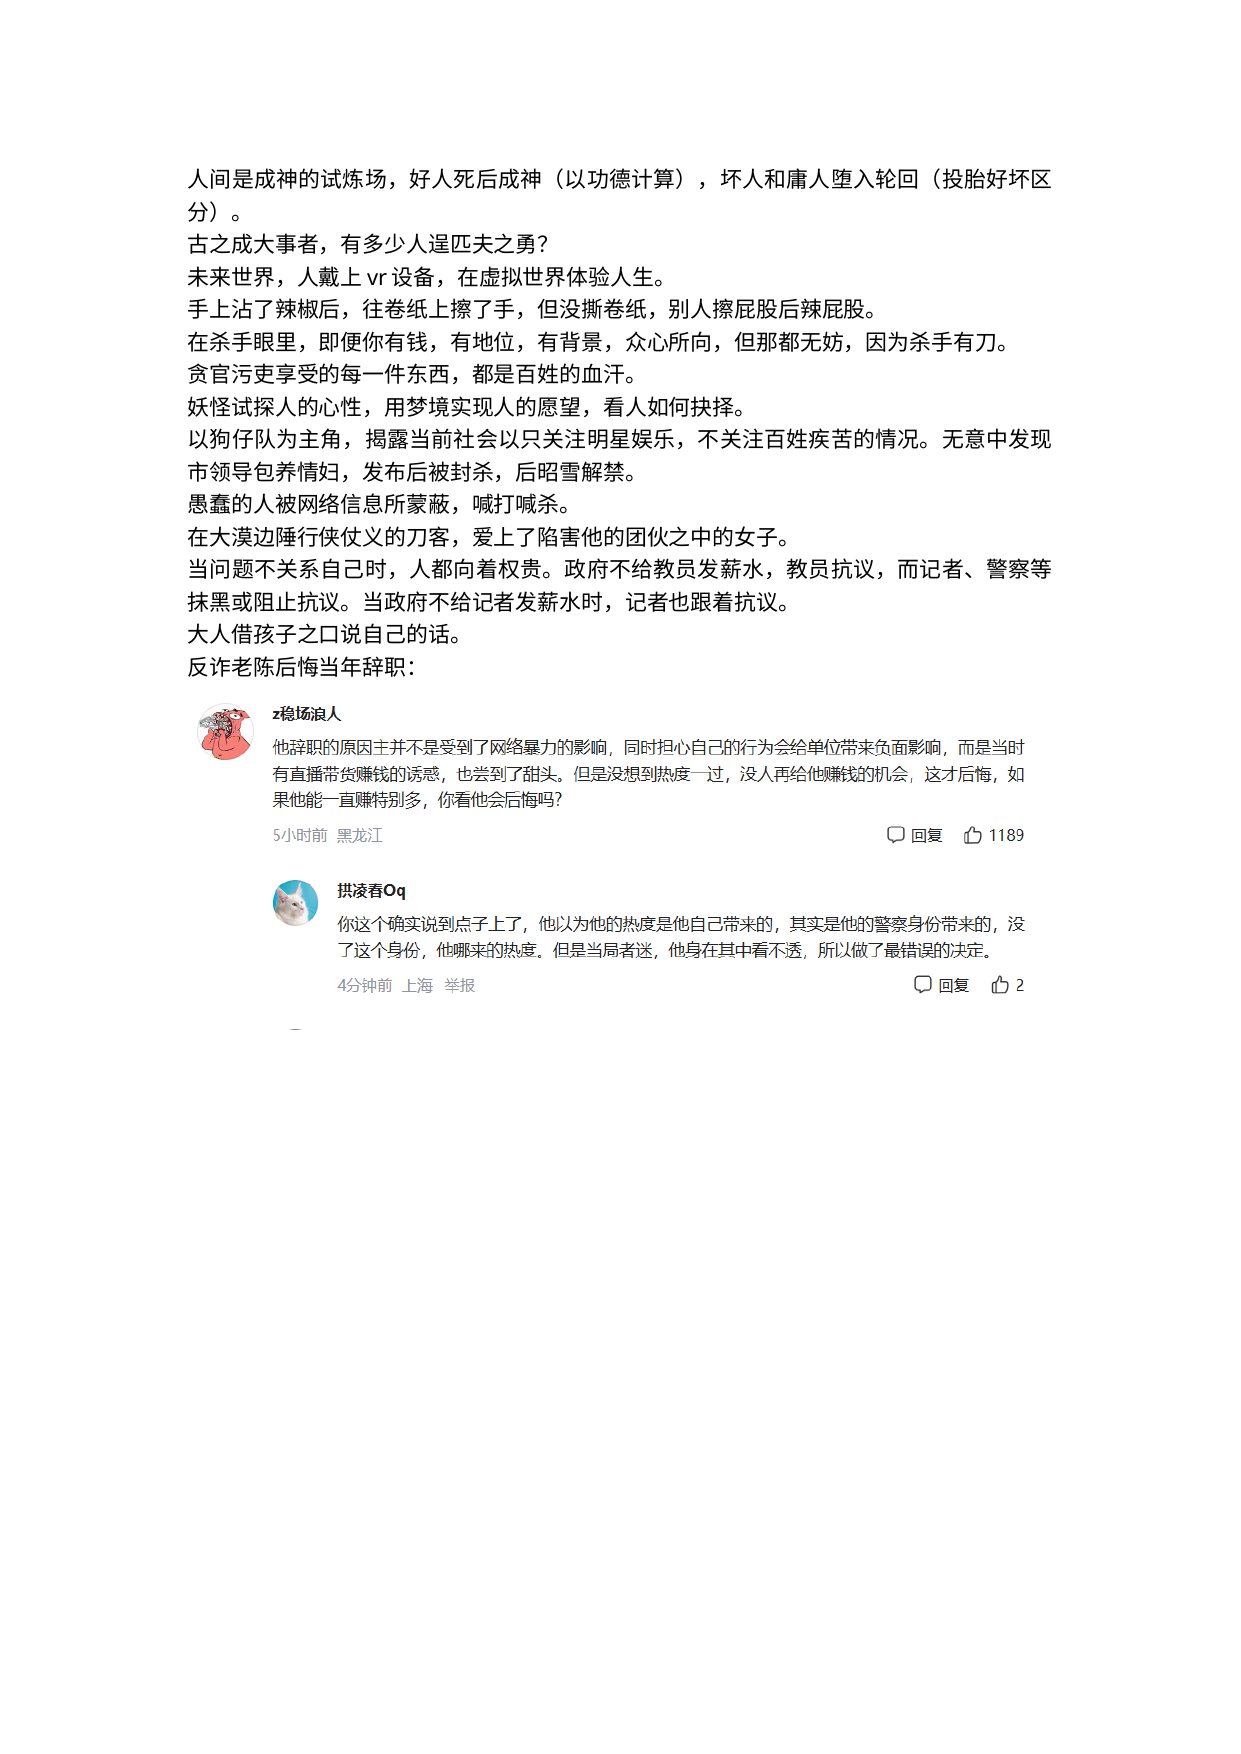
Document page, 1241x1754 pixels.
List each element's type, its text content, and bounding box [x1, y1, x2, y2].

text 人间是成神的试炼场，好人死后成神（以功德计算），坏人和庸人堕入轮回（投胎好坏区分）。 [187, 162, 1053, 227]
text 大人借孩子之口说自己的话。 [187, 617, 1053, 649]
text 反诈老陈后悔当年辞职： [187, 649, 1053, 682]
text 在杀手眼里，即便你有钱，有地位，有背景，众心所向，但那都无妨，因为杀手有刀。 [187, 324, 1053, 357]
text 手上沾了辣椒后，往卷纸上擦了手，但没撕卷纸，别人擦屁股后辣屁股。 [187, 292, 1053, 324]
text 贪官污吏享受的每一件东西，都是百姓的血汗。 [187, 357, 1053, 389]
text 在大漠边陲行侠仗义的刀客，爱上了陷害他的团伙之中的女子。 [187, 519, 1053, 552]
text 妖怪试探人的心性，用梦境实现人的愿望，看人如何抉择。 [187, 389, 1053, 422]
text 未来世界，人戴上vr设备，在虚拟世界体验人生。 [187, 259, 1053, 292]
text 以狗仔队为主角，揭露当前社会以只关注明星娱乐，不关注百姓疾苦的情况。无意中发现市领导包养情妇，发布后被封杀，后昭雪解禁。 [187, 422, 1053, 487]
picture [187, 682, 1053, 1030]
text 愚蠢的人被网络信息所蒙蔽，喊打喊杀。 [187, 487, 1053, 519]
text 古之成大事者，有多少人逞匹夫之勇？ [187, 227, 1053, 259]
text 当问题不关系自己时，人都向着权贵。政府不给教员发薪水，教员抗议，而记者、警察等抹黑或阻止抗议。当政府不给记者发薪水时，记者也跟着抗议。 [187, 552, 1053, 617]
